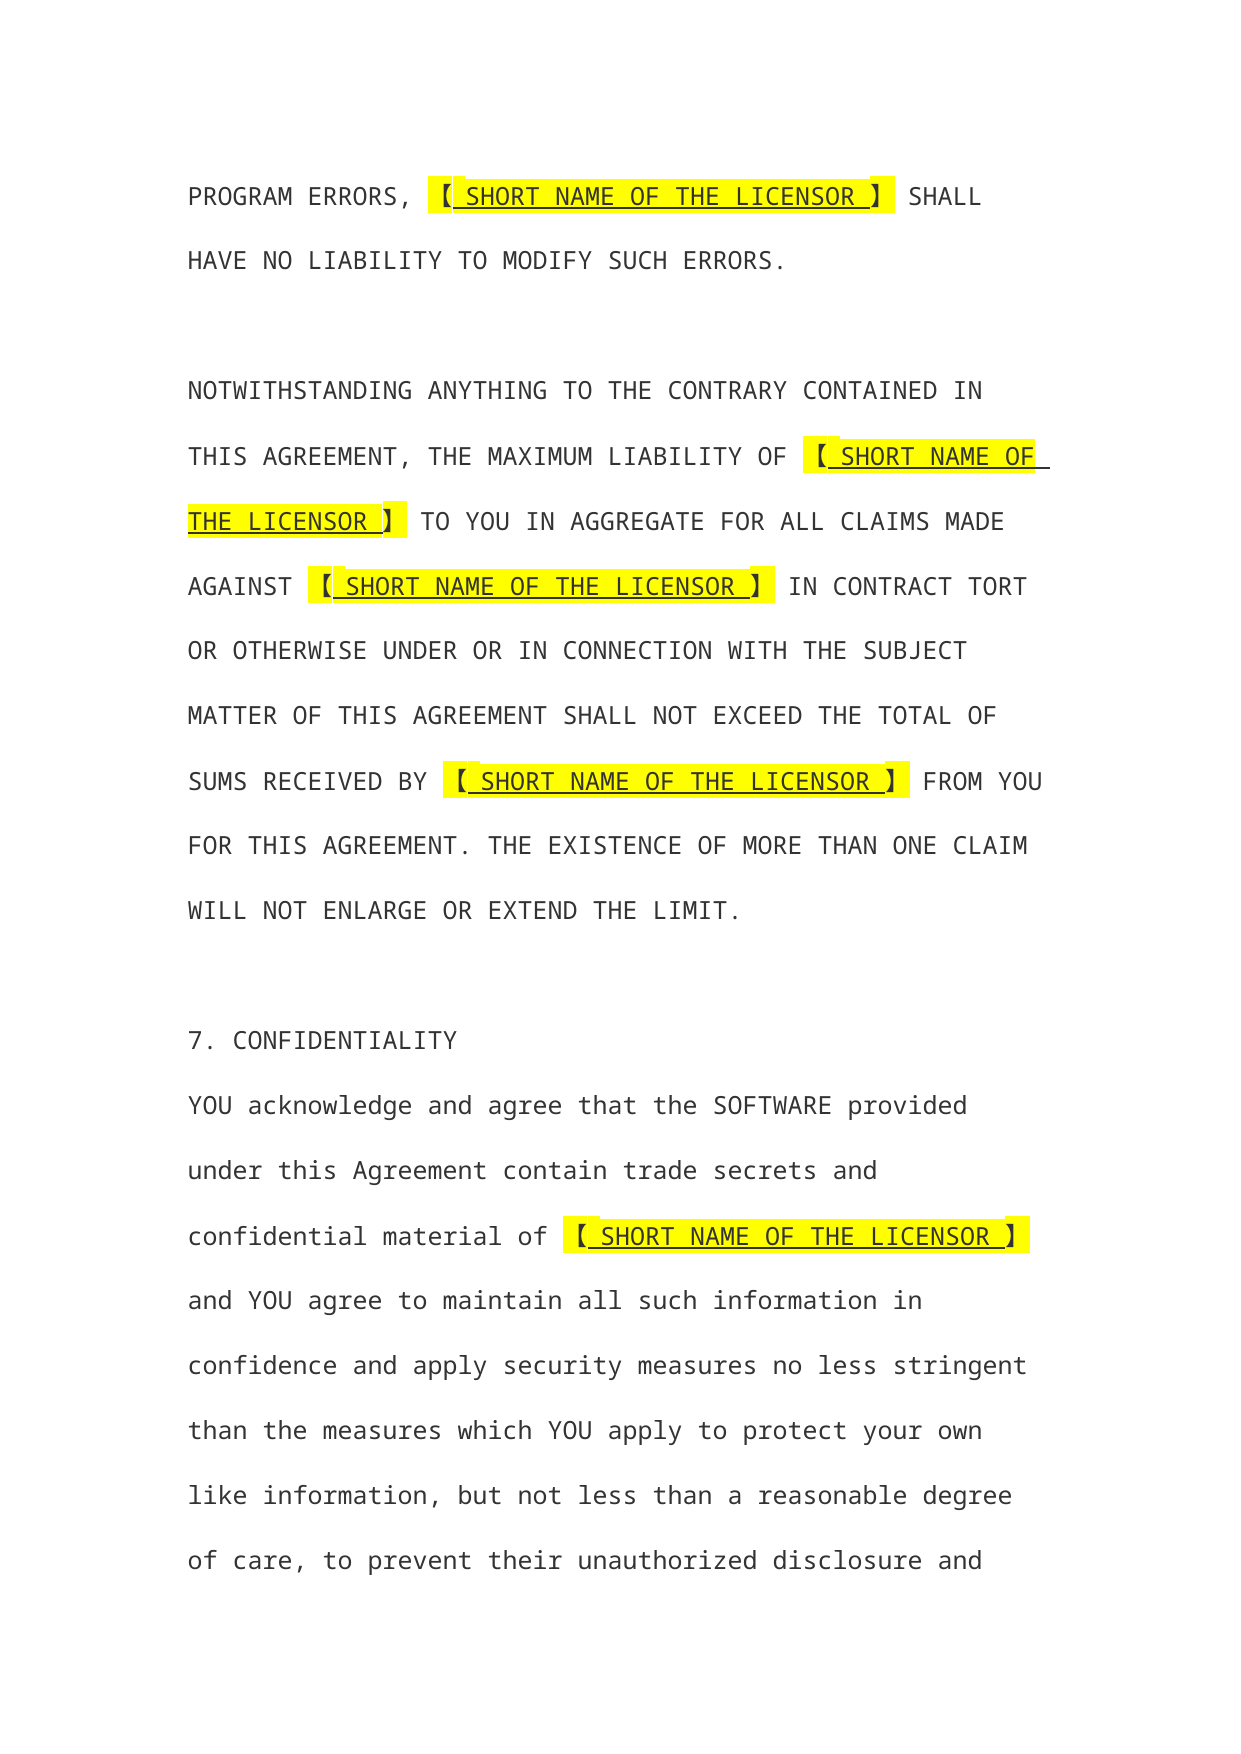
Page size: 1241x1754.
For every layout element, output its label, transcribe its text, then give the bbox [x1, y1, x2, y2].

text 7. CONFIDENTIALITY [187, 1007, 1053, 1072]
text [187, 162, 1053, 292]
text NOTWITHSTANDING ANYTHING TO THE CONTRARY CONTAINED IN THIS AGREEMENT, THE MAXIMUM LIABILITY OF 【 SHORT NAME OF THE LICENSOR 】 TO YOU IN AGGREGATE FOR ALL CLAIMS MADE AGAINST 【 SHORT NAME OF THE LICENSOR 】 IN CONTRACT TORT OR OTHERWISE UNDER OR IN CONNECTION WITH THE SUBJECT MATTER OF THIS AGREEMENT SHALL NOT EXCEED THE TOTAL OF SUMS RECEIVED BY 【 SHORT NAME OF THE LICENSOR 】 FROM YOU FOR THIS AGREEMENT. THE EXISTENCE OF MORE THAN ONE CLAIM WILL NOT ENLARGE OR EXTEND THE LIMIT. [187, 357, 1053, 942]
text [187, 1072, 1053, 1592]
